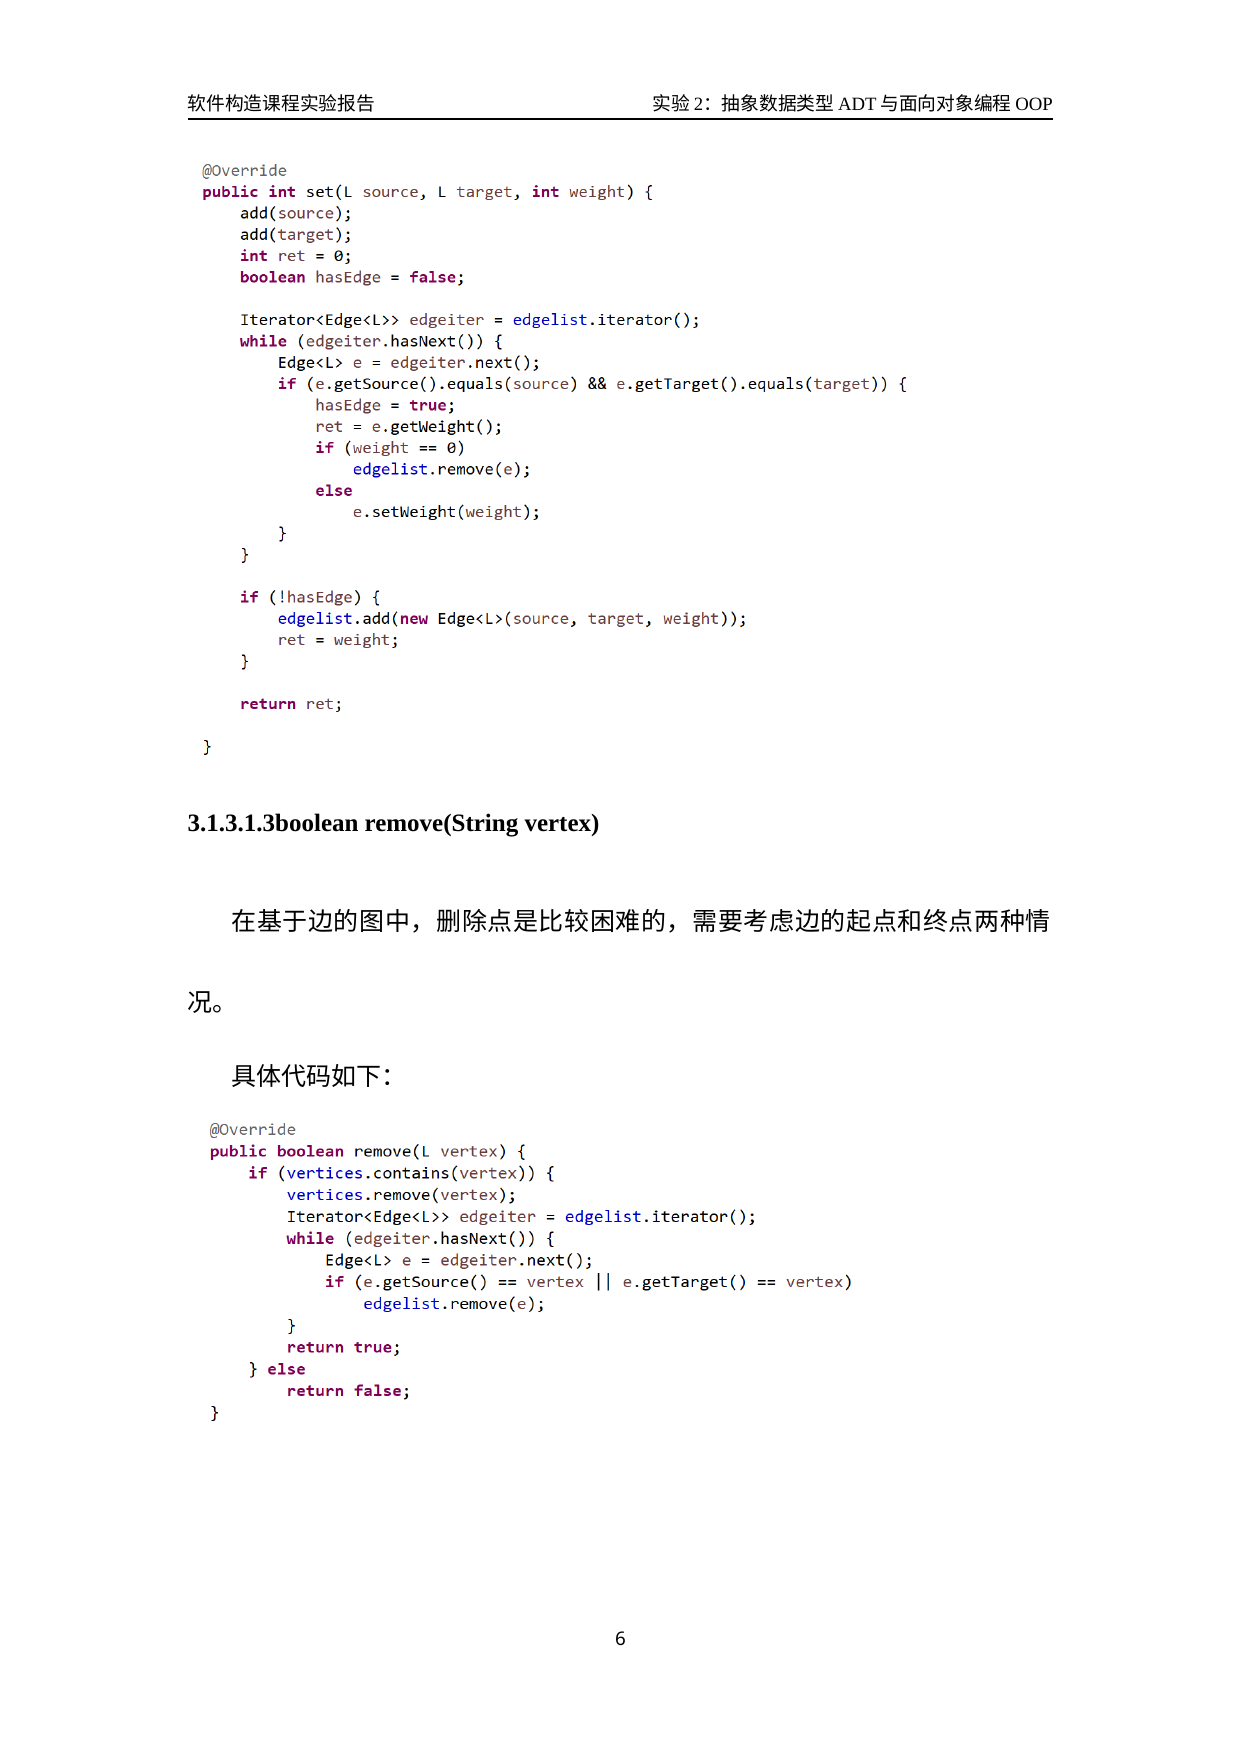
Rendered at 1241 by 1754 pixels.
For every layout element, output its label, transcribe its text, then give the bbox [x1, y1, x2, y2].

subtitle 3.1.3.1.3boolean remove(String vertex) [187, 807, 1053, 839]
text 具体代码如下： [187, 1042, 1053, 1107]
picture [187, 1116, 959, 1433]
picture [187, 162, 943, 769]
text 在基于边的图中，删除点是比较困难的，需要考虑边的起点和终点两种情况。 [187, 887, 1053, 1033]
